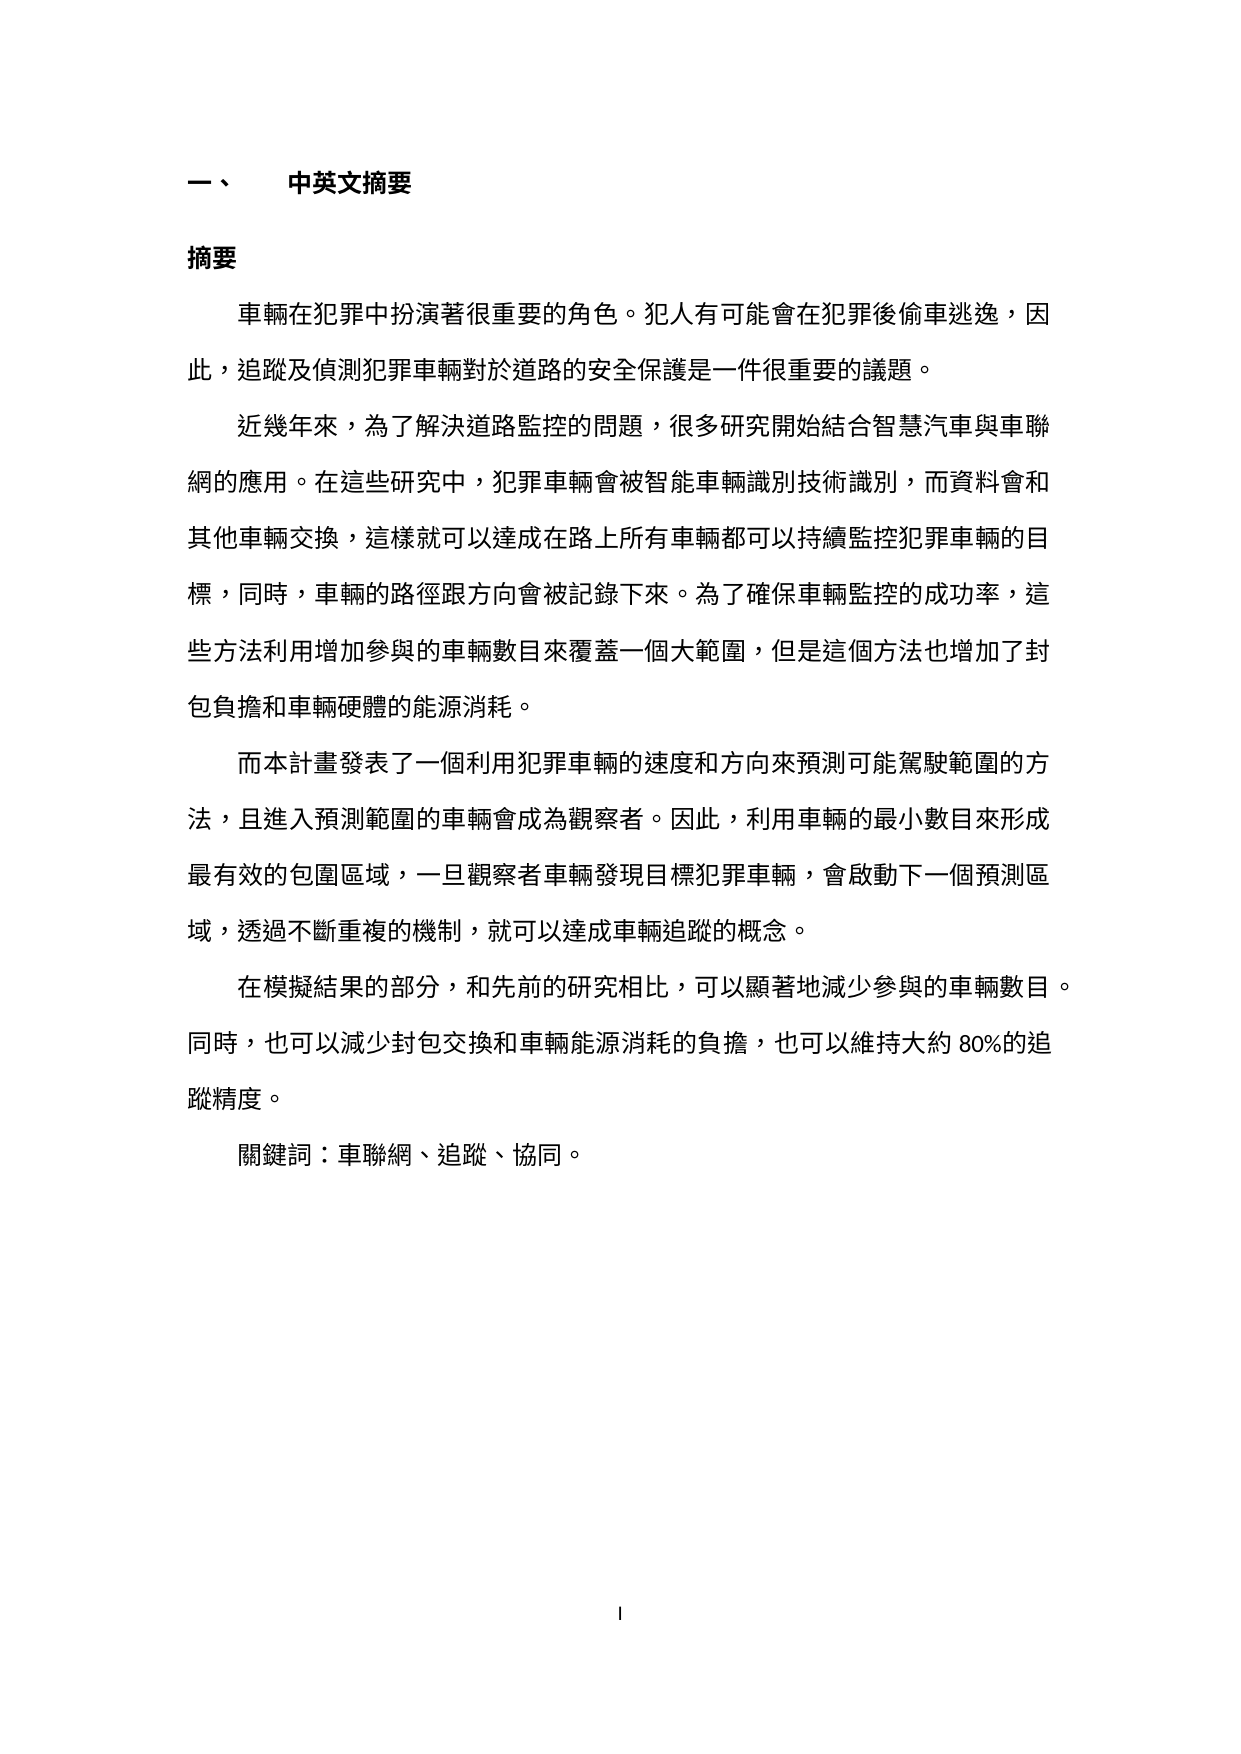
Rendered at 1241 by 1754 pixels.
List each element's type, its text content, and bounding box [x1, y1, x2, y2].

text 關鍵詞：車聯網、追蹤、協同。 [187, 1135, 1053, 1172]
list 中英文摘要 [187, 162, 1053, 200]
text 車輛在犯罪中扮演著很重要的角色。犯人有可能會在犯罪後偷車逃逸，因此，追蹤及偵測犯罪車輛對於道路的安全保護是一件很重要的議題。 [187, 294, 1053, 387]
text 摘要 [187, 238, 1053, 276]
text 而本計畫發表了一個利用犯罪車輛的速度和方向來預測可能駕駛範圍的方法，且進入預測範圍的車輛會成為觀察者。因此，利用車輛的最小數目來形成最有效的包圍區域，一旦觀察者車輛發現目標犯罪車輛，會啟動下一個預測區域，透過不斷重複的機制，就可以達成車輛追蹤的概念。 [187, 742, 1053, 949]
text 近幾年來，為了解決道路監控的問題，很多研究開始結合智慧汽車與車聯網的應用。在這些研究中，犯罪車輛會被智能車輛識別技術識別，而資料會和其他車輛交換，這樣就可以達成在路上所有車輛都可以持續監控犯罪車輛的目標，同時，車輛的路徑跟方向會被記錄下來。為了確保車輛監控的成功率，這些方法利用增加參與的車輛數目來覆蓋一個大範圍，但是這個方法也增加了封包負擔和車輛硬體的能源消耗。 [187, 406, 1053, 724]
text 在模擬結果的部分，和先前的研究相比，可以顯著地減少參與的車輛數目。同時，也可以減少封包交換和車輛能源消耗的負擔，也可以維持大約80%的追蹤精度。 [187, 967, 1053, 1117]
